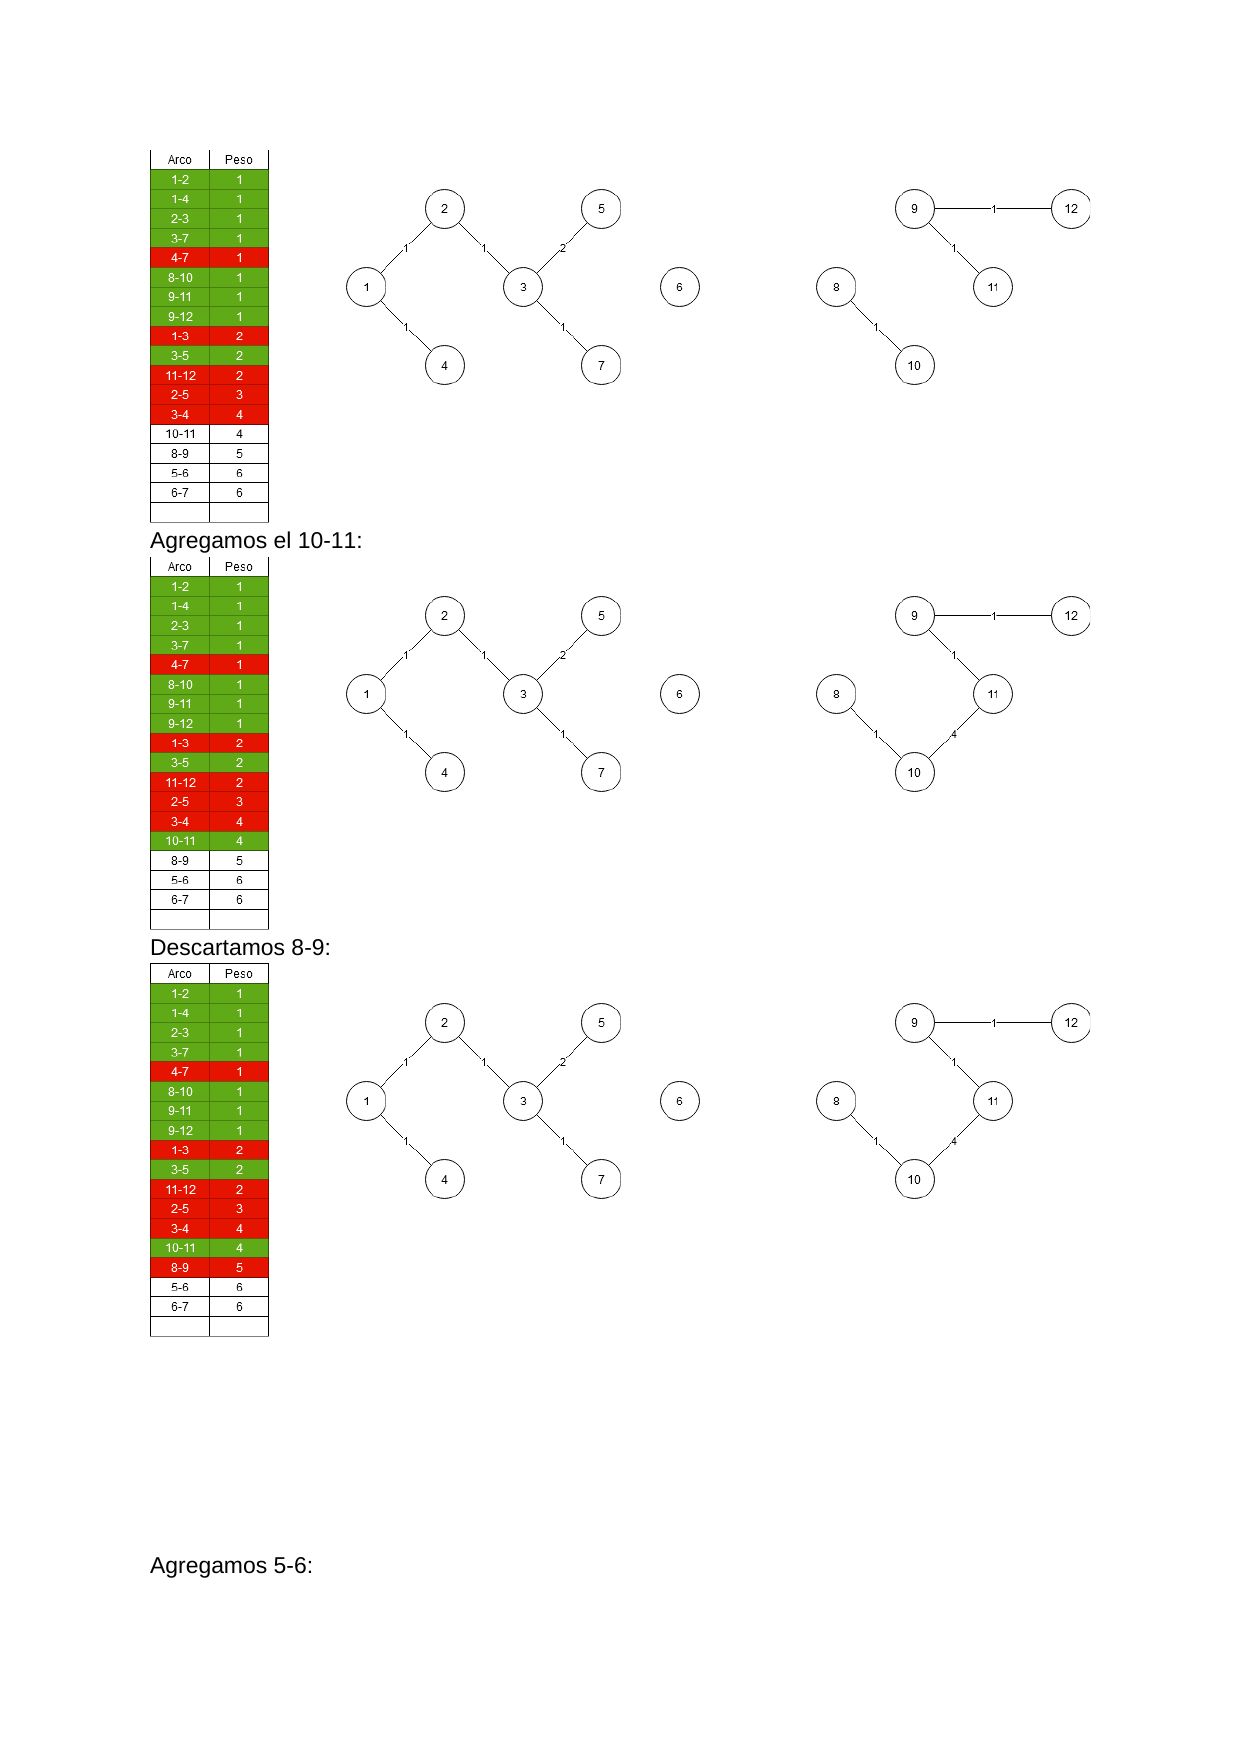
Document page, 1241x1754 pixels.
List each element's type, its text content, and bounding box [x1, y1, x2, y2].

picture [150, 150, 1091, 523]
text Agregamos 5-6: [150, 1552, 1090, 1578]
text Descartamos 8-9: [150, 934, 1090, 960]
picture [150, 557, 1091, 930]
picture [150, 963, 1091, 1337]
text Agregamos el 10-11: [150, 527, 1090, 553]
